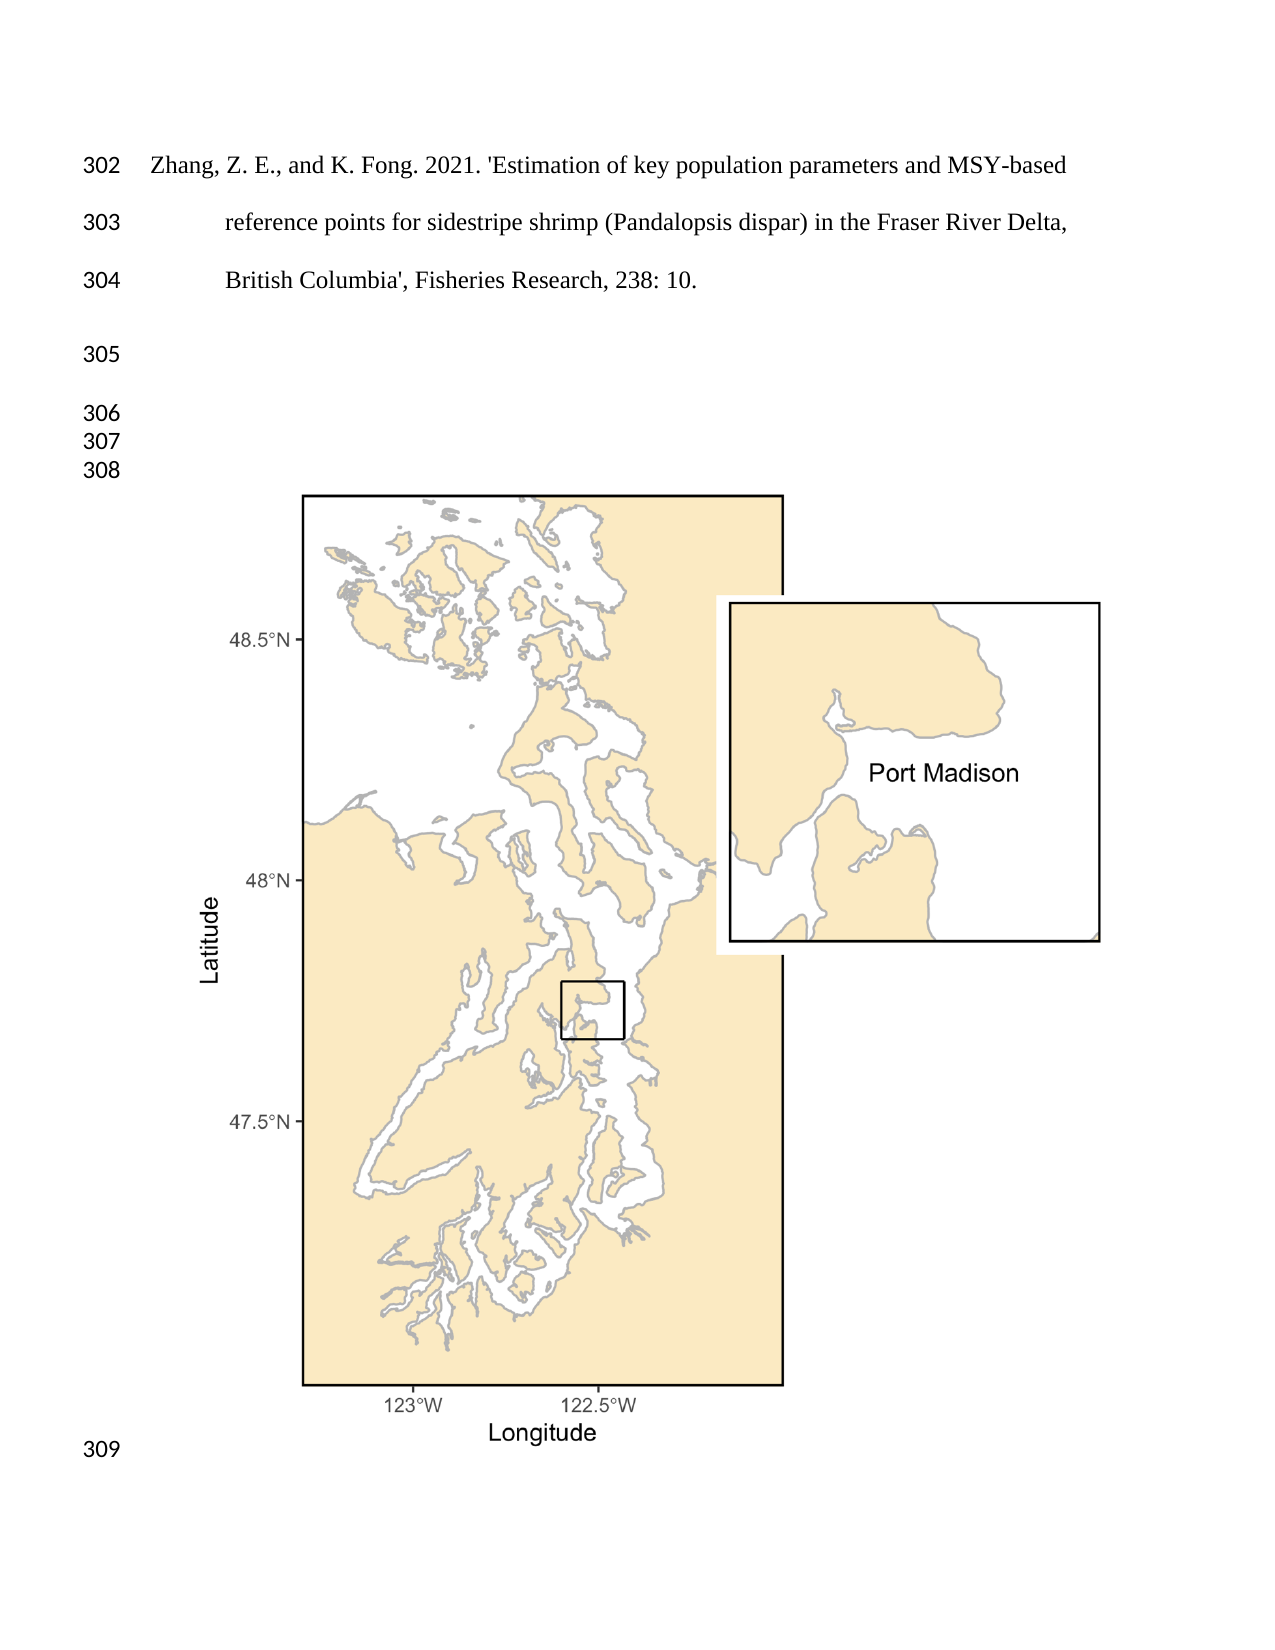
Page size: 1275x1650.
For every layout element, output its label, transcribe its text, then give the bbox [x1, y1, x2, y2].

text Zhang, Z. E., and K. Fong. 2021. 'Estimation of key population parameters and MSY-based reference points for sidestripe shrimp (Pandalopsis dispar) in the Fraser River Delta, British Columbia', Fisheries Research, 238: 10. [150, 150, 1125, 294]
picture [150, 482, 1125, 1458]
